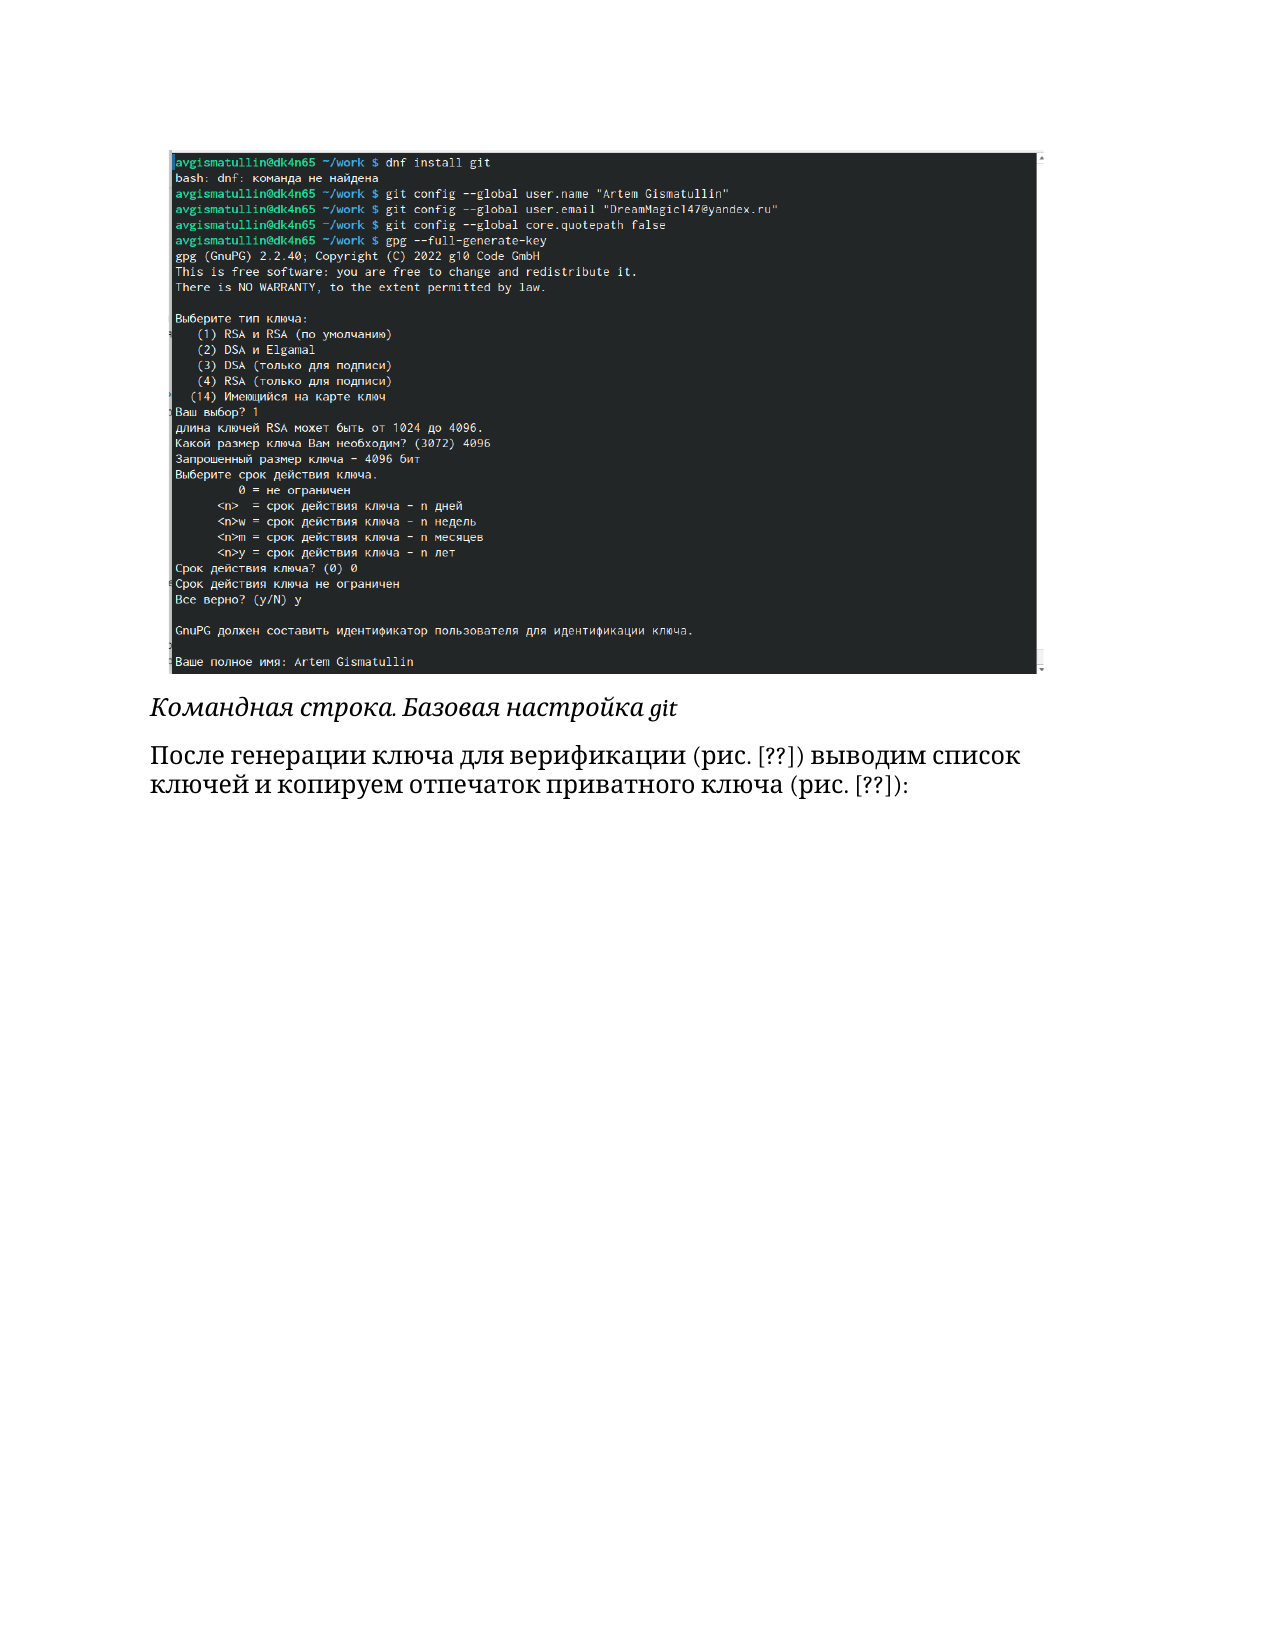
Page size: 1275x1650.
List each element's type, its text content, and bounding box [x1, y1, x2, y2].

text Командная строка. Базовая настройка git [150, 694, 1125, 723]
text После генерации ключа для верификации (рис. [??]) выводим список ключей и копируем отпечаток приватного ключа (рис. [??]): [150, 742, 1125, 799]
picture [168, 150, 1044, 674]
